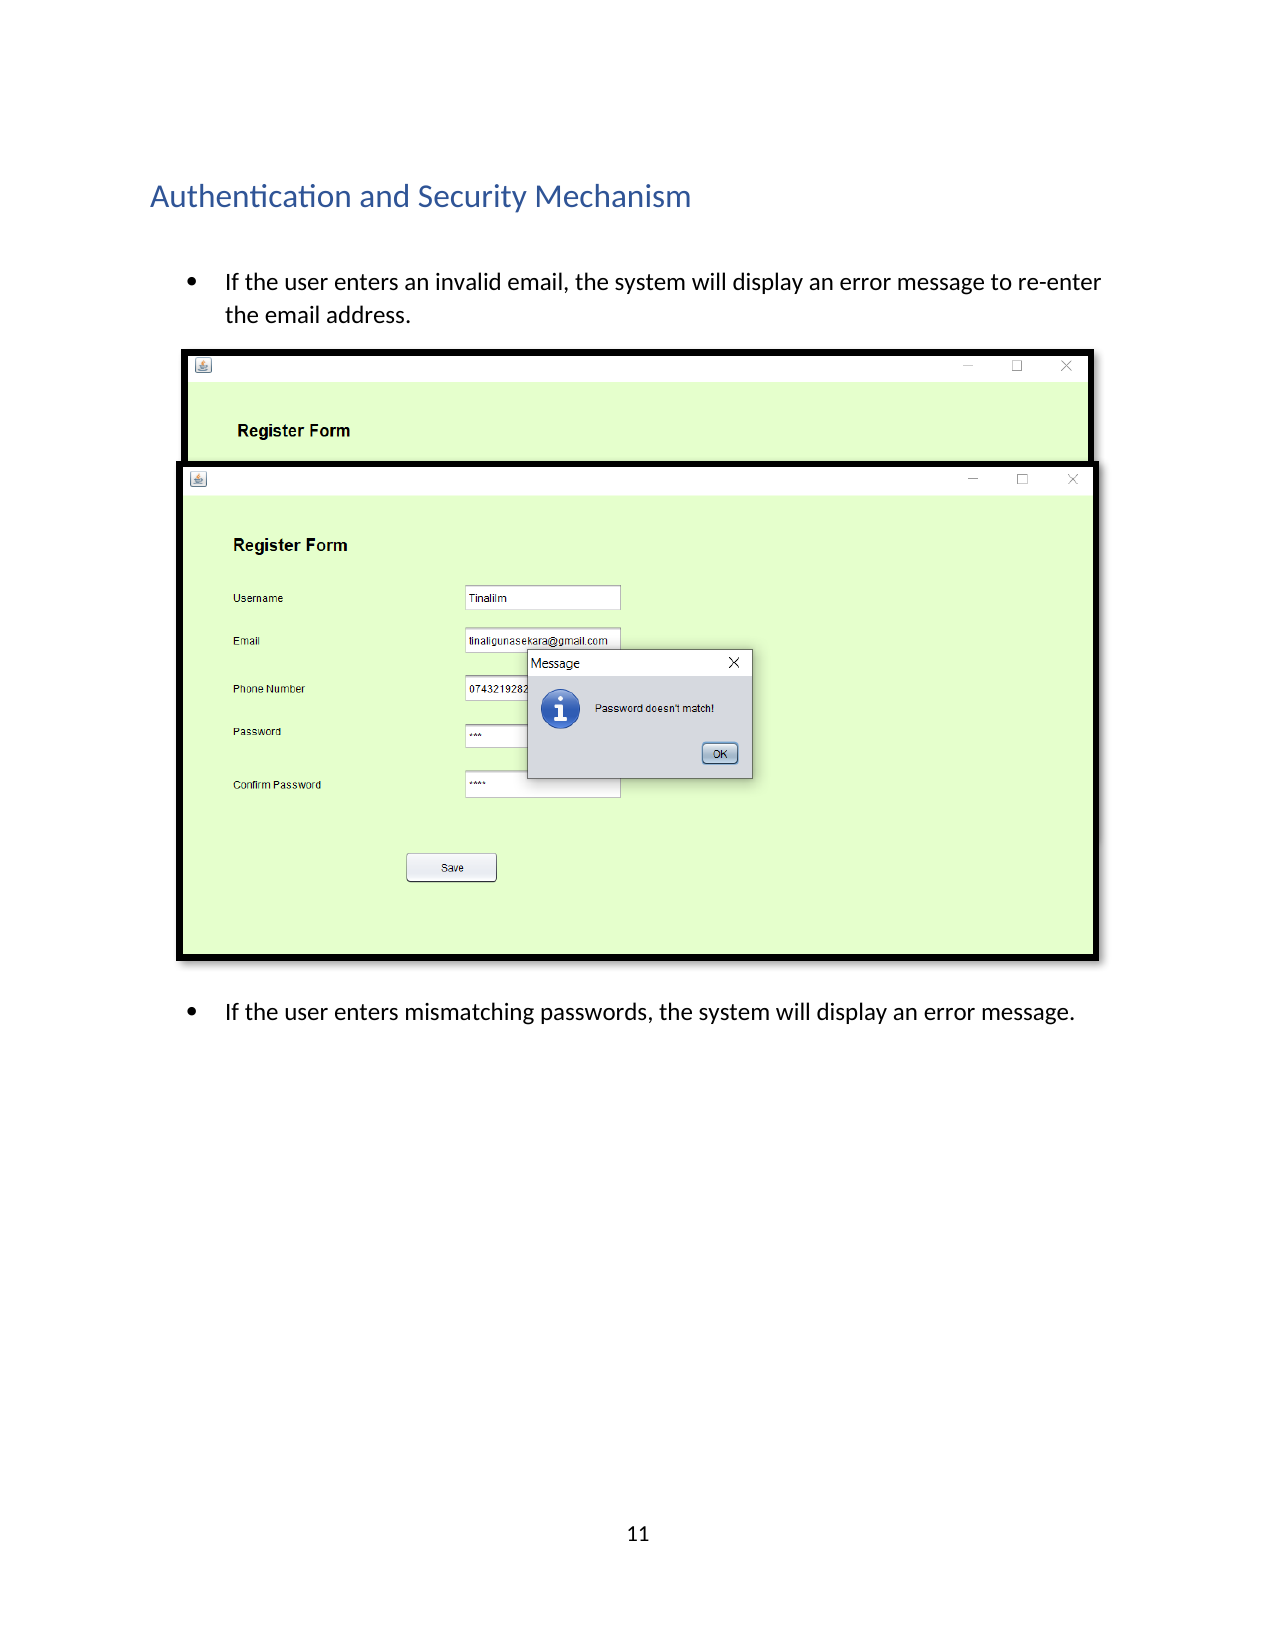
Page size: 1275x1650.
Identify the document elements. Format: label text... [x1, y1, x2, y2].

picture [183, 467, 1093, 954]
list If the user enters an invalid email, the system will display an error message to re-enter the email address. [187, 266, 1125, 329]
subtitle Authentication and Security Mechanism [150, 175, 1125, 216]
picture [188, 356, 1088, 461]
